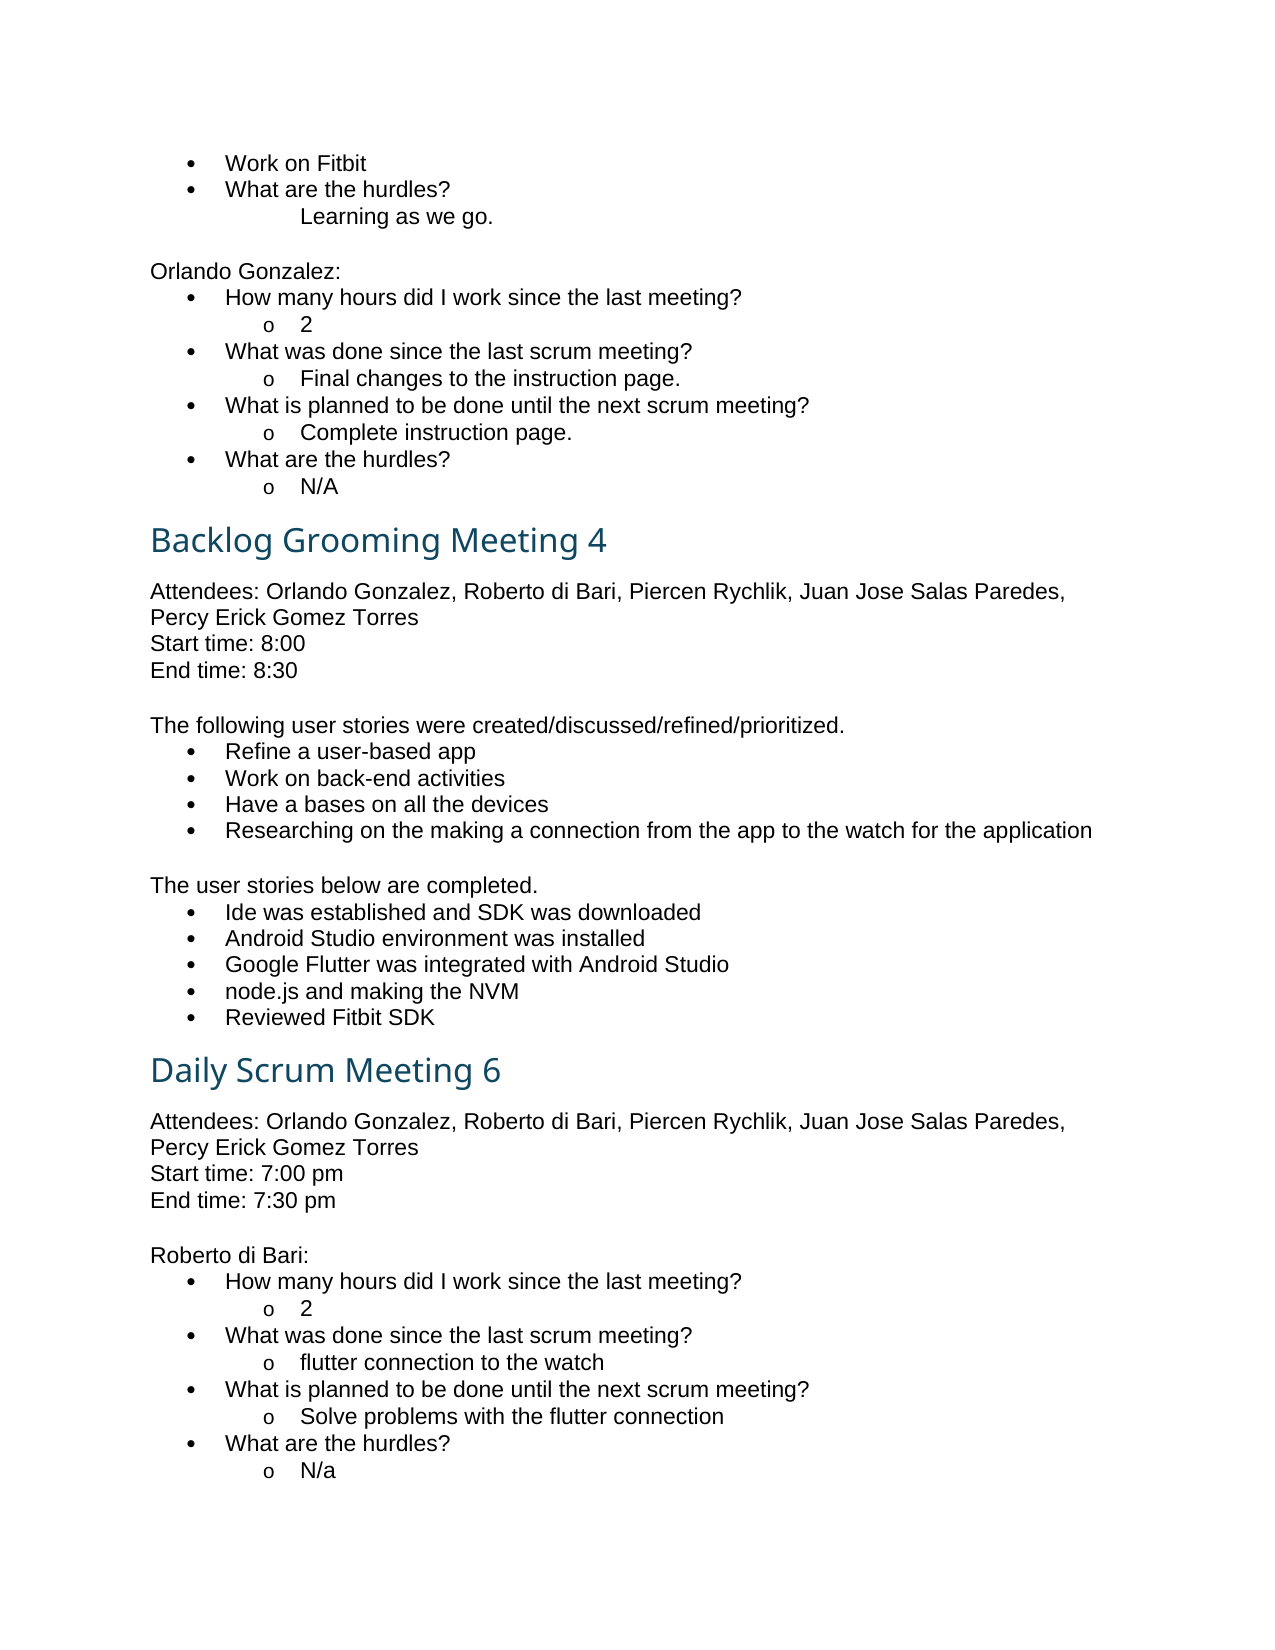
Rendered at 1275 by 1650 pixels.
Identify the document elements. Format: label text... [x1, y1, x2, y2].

text Orlando Gonzalez: [150, 258, 1125, 284]
list 2 [262, 1294, 1125, 1322]
text Roberto di Bari: [150, 1242, 1125, 1268]
text End time: 8:30 [150, 657, 1125, 683]
list What was done since the last scrum meeting? [187, 1322, 1125, 1348]
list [187, 284, 1125, 311]
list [187, 338, 1125, 364]
list What are the hurdles? [187, 176, 1125, 203]
list Reviewed Fitbit SDK [187, 1004, 1125, 1030]
list What is planned to be done until the next scrum meeting? [187, 392, 1125, 419]
text Attendees: Orlando Gonzalez, Roberto di Bari, Piercen Rychlik, Juan Jose Salas Paredes, Percy Erick Gomez Torres [150, 578, 1125, 630]
list Work on back-end activities [187, 764, 1125, 791]
list Have a bases on all the devices [187, 791, 1125, 817]
list What are the hurdles? [187, 1430, 1125, 1457]
text The following user stories were created/discussed/refined/prioritized. [150, 712, 1125, 738]
list What are the hurdles? [187, 446, 1125, 473]
list flutter connection to the watch [262, 1348, 1125, 1376]
text Learning as we go. [300, 203, 1125, 229]
list N/a [262, 1457, 1125, 1484]
list 2 [262, 311, 1125, 338]
list N/A [262, 473, 1125, 500]
list Final changes to the instruction page. [262, 364, 1125, 392]
text The user stories below are completed. [150, 872, 1125, 899]
text Attendees: Orlando Gonzalez, Roberto di Bari, Piercen Rychlik, Juan Jose Salas Paredes, Percy Erick Gomez Torres [150, 1108, 1125, 1160]
list What is planned to be done until the next scrum meeting? [187, 1376, 1125, 1403]
list Complete instruction page. [262, 419, 1125, 446]
text Start time: 7:00 pm [150, 1160, 1125, 1187]
subtitle Backlog Grooming Meeting 4 [150, 517, 1125, 562]
list node.js and making the NVM [187, 978, 1125, 1004]
list How many hours did I work since the last meeting? [187, 1268, 1125, 1294]
text Start time: 8:00 [150, 630, 1125, 657]
list Google Flutter was integrated with Android Studio [187, 951, 1125, 978]
list Solve problems with the flutter connection [262, 1403, 1125, 1430]
list Android Studio environment was installed [187, 925, 1125, 951]
list Refine a user-based app [187, 738, 1125, 764]
subtitle Daily Scrum Meeting 6 [150, 1047, 1125, 1092]
text End time: 7:30 pm [150, 1187, 1125, 1213]
list Ide was established and SDK was downloaded [187, 899, 1125, 925]
list Work on Fitbit [187, 150, 1125, 176]
list Researching on the making a connection from the app to the watch for the application [187, 817, 1125, 843]
